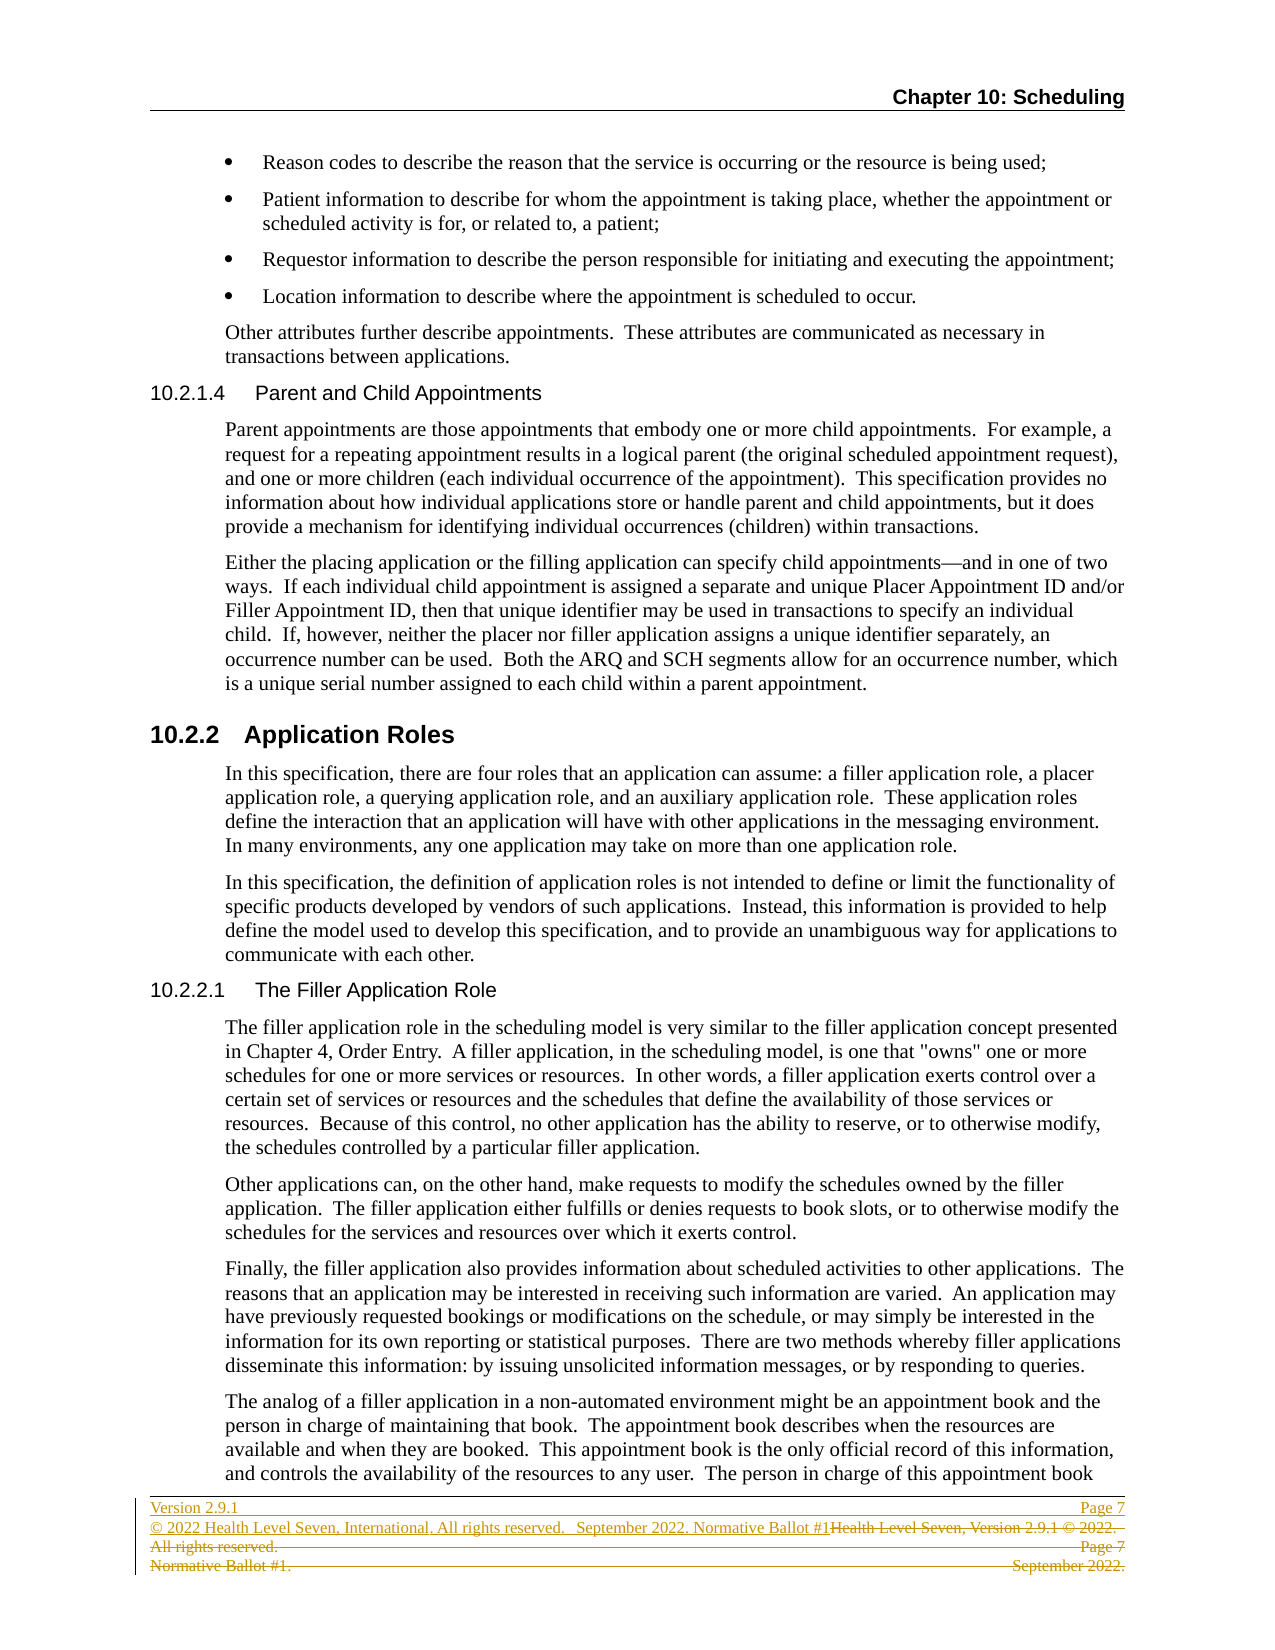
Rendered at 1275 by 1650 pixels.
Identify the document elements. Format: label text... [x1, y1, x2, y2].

text Either the placing application or the filling application can specify child appointments—and in one of two ways. If each individual child appointment is assigned a separate and unique Placer Appointment ID and/or Filler Appointment ID, then that unique identifier may be used in transactions to specify an individual child. If, however, neither the placer nor filler application assigns a unique identifier separately, an occurrence number can be used. Both the ARQ and SCH segments allow for an occurrence number, which is a unique serial number assigned to each child within a parent appointment. [225, 550, 1125, 694]
text In this specification, there are four roles that an application can assume: a filler application role, a placer application role, a querying application role, and an auxiliary application role. These application roles define the interaction that an application will have with other applications in the messaging environment. In many environments, any one application may take on more than one application role. [225, 761, 1125, 857]
text The filler application role in the scheduling model is very similar to the filler application concept presented in Chapter 4, Order Entry. A filler application, in the scheduling model, is one that "owns" one or more schedules for one or more services or resources. In other words, a filler application exerts control over a certain set of services or resources and the schedules that define the availability of those services or resources. Because of this control, no other application has the ability to reserve, or to otherwise modify, the schedules controlled by a particular filler application. [225, 1015, 1125, 1159]
list Patient information to describe for whom the appointment is taking place, whether the appointment or scheduled activity is for, or related to, a patient; [225, 187, 1125, 235]
list Reason codes to describe the reason that the service is occurring or the resource is being used; [225, 150, 1125, 174]
subtitle Application Roles [150, 719, 1125, 748]
text Other applications can, on the other hand, make requests to modify the schedules owned by the filler application. The filler application either fulfills or denies requests to book slots, or to otherwise modify the schedules for the services and resources over which it exerts control. [225, 1172, 1125, 1244]
list Location information to describe where the appointment is scheduled to occur. [225, 284, 1125, 308]
list Requestor information to describe the person responsible for initiating and executing the appointment; [225, 247, 1125, 271]
subtitle The Filler Application Role [150, 978, 1125, 1002]
text In this specification, the definition of application roles is not intended to define or limit the functionality of specific products developed by vendors of such applications. Instead, this information is provided to help define the model used to develop this specification, and to provide an unambiguous way for applications to communicate with each other. [225, 869, 1125, 966]
text Parent appointments are those appointments that embody one or more child appointments. For example, a request for a repeating appointment results in a logical parent (the original scheduled appointment request), and one or more children (each individual occurrence of the appointment). This specification provides no information about how individual applications store or handle parent and child appointments, but it does provide a mechanism for identifying individual occurrences (children) within transactions. [225, 417, 1125, 538]
subtitle Parent and Child Appointments [150, 381, 1125, 405]
text Other attributes further describe appointments. These attributes are communicated as necessary in transactions between applications. [225, 320, 1125, 368]
